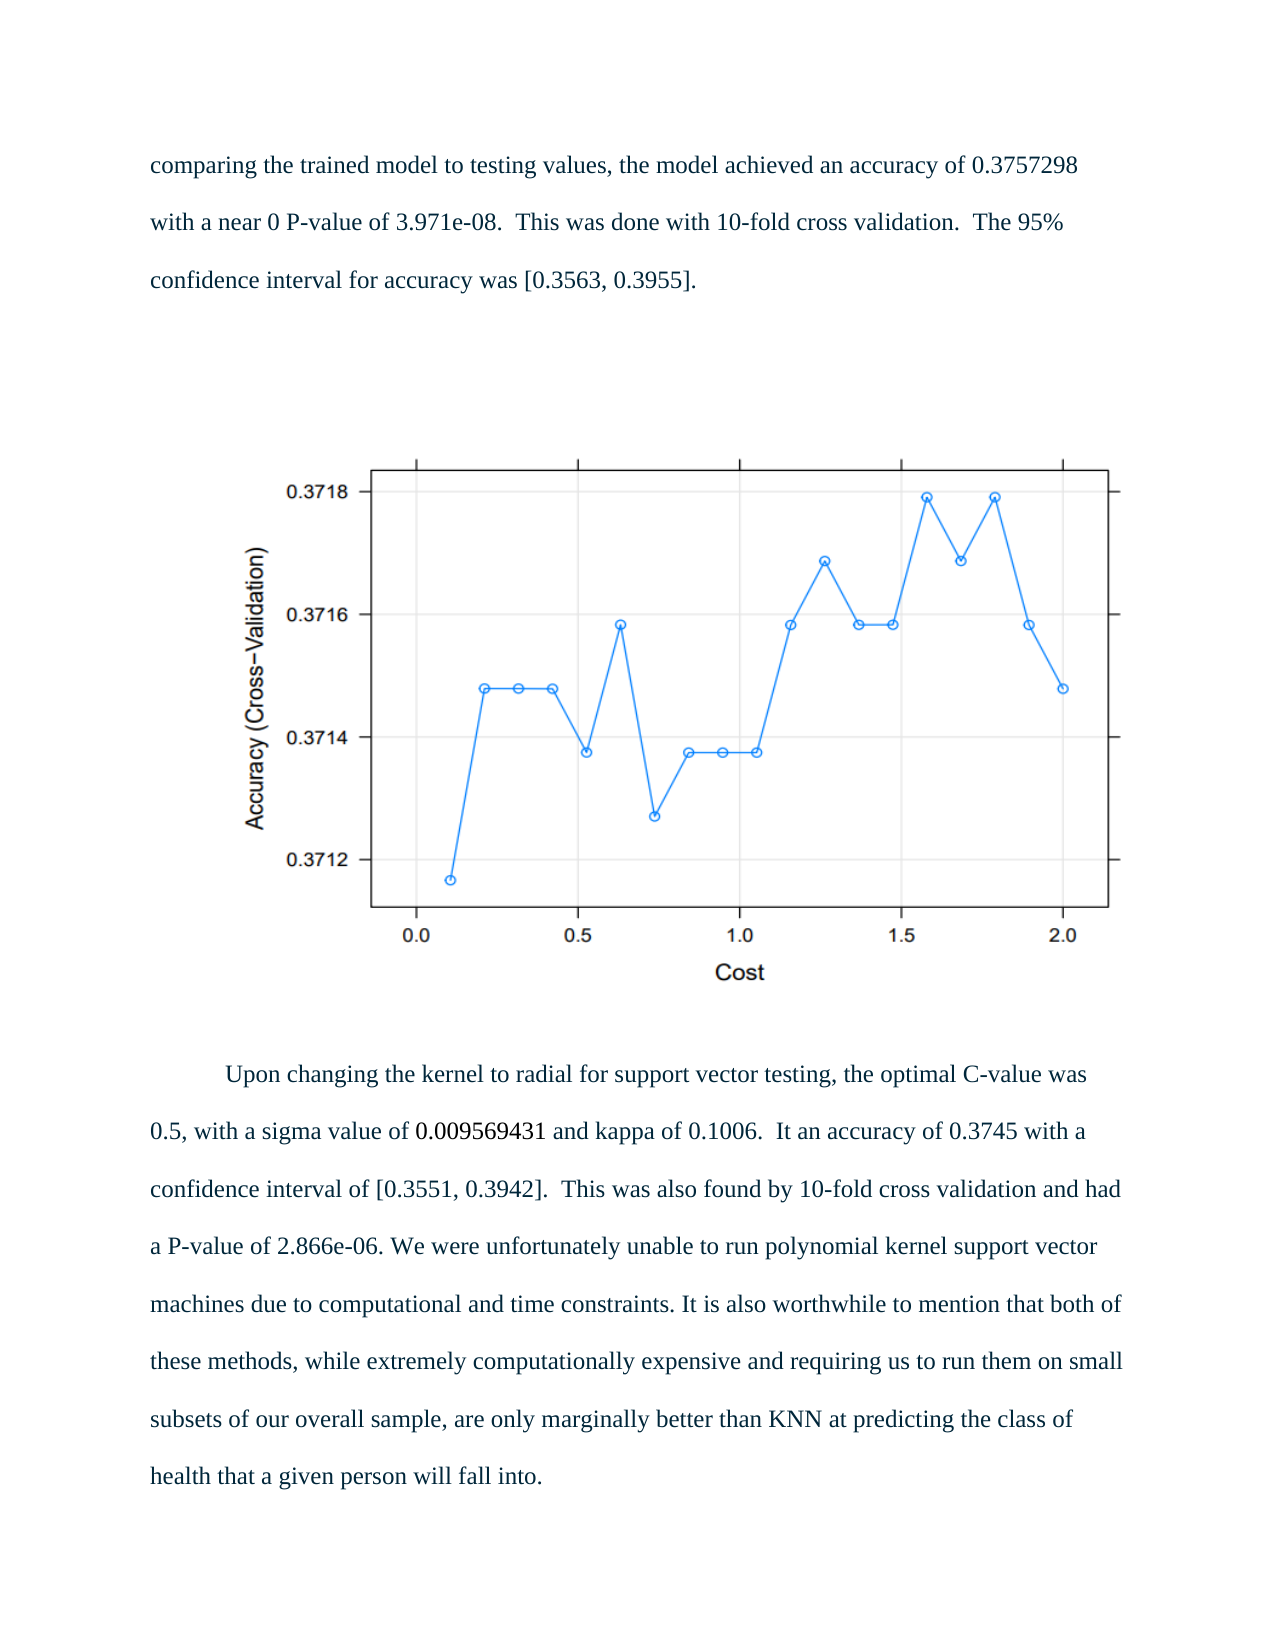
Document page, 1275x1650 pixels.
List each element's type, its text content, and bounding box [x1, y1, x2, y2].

picture [335, 1083, 346, 1087]
picture [367, 1083, 378, 1087]
picture [476, 1467, 480, 1484]
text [150, 150, 1125, 294]
picture [798, 1411, 803, 1422]
picture [237, 1066, 242, 1077]
picture [225, 347, 1200, 1005]
picture [1017, 159, 1024, 165]
text Upon changing the kernel to radial for support vector testing, the optimal C-value was 0.5, with a sigma value of 0.009569431 and kappa of 0.1006. It an accuracy of 0.3745 with a confidence interval of [0.3551, 0.3942]. This was also found by 10-fold cross validation and had a P-value of 2.866e-06. We were unfortunately unable to run polynomial kernel support vector machines due to computational and time constraints. It is also worthwhile to mention that both of these methods, while extremely computationally expensive and requiring us to run them on small subsets of our overall sample, are only marginally better than KNN at predicting the class of health that a given person will fall into. [150, 1059, 1125, 1490]
picture [870, 1370, 881, 1374]
picture [525, 174, 536, 178]
picture [993, 1124, 1000, 1133]
picture [816, 1411, 821, 1422]
picture [565, 274, 572, 280]
picture [1047, 213, 1059, 230]
picture [453, 1295, 457, 1312]
